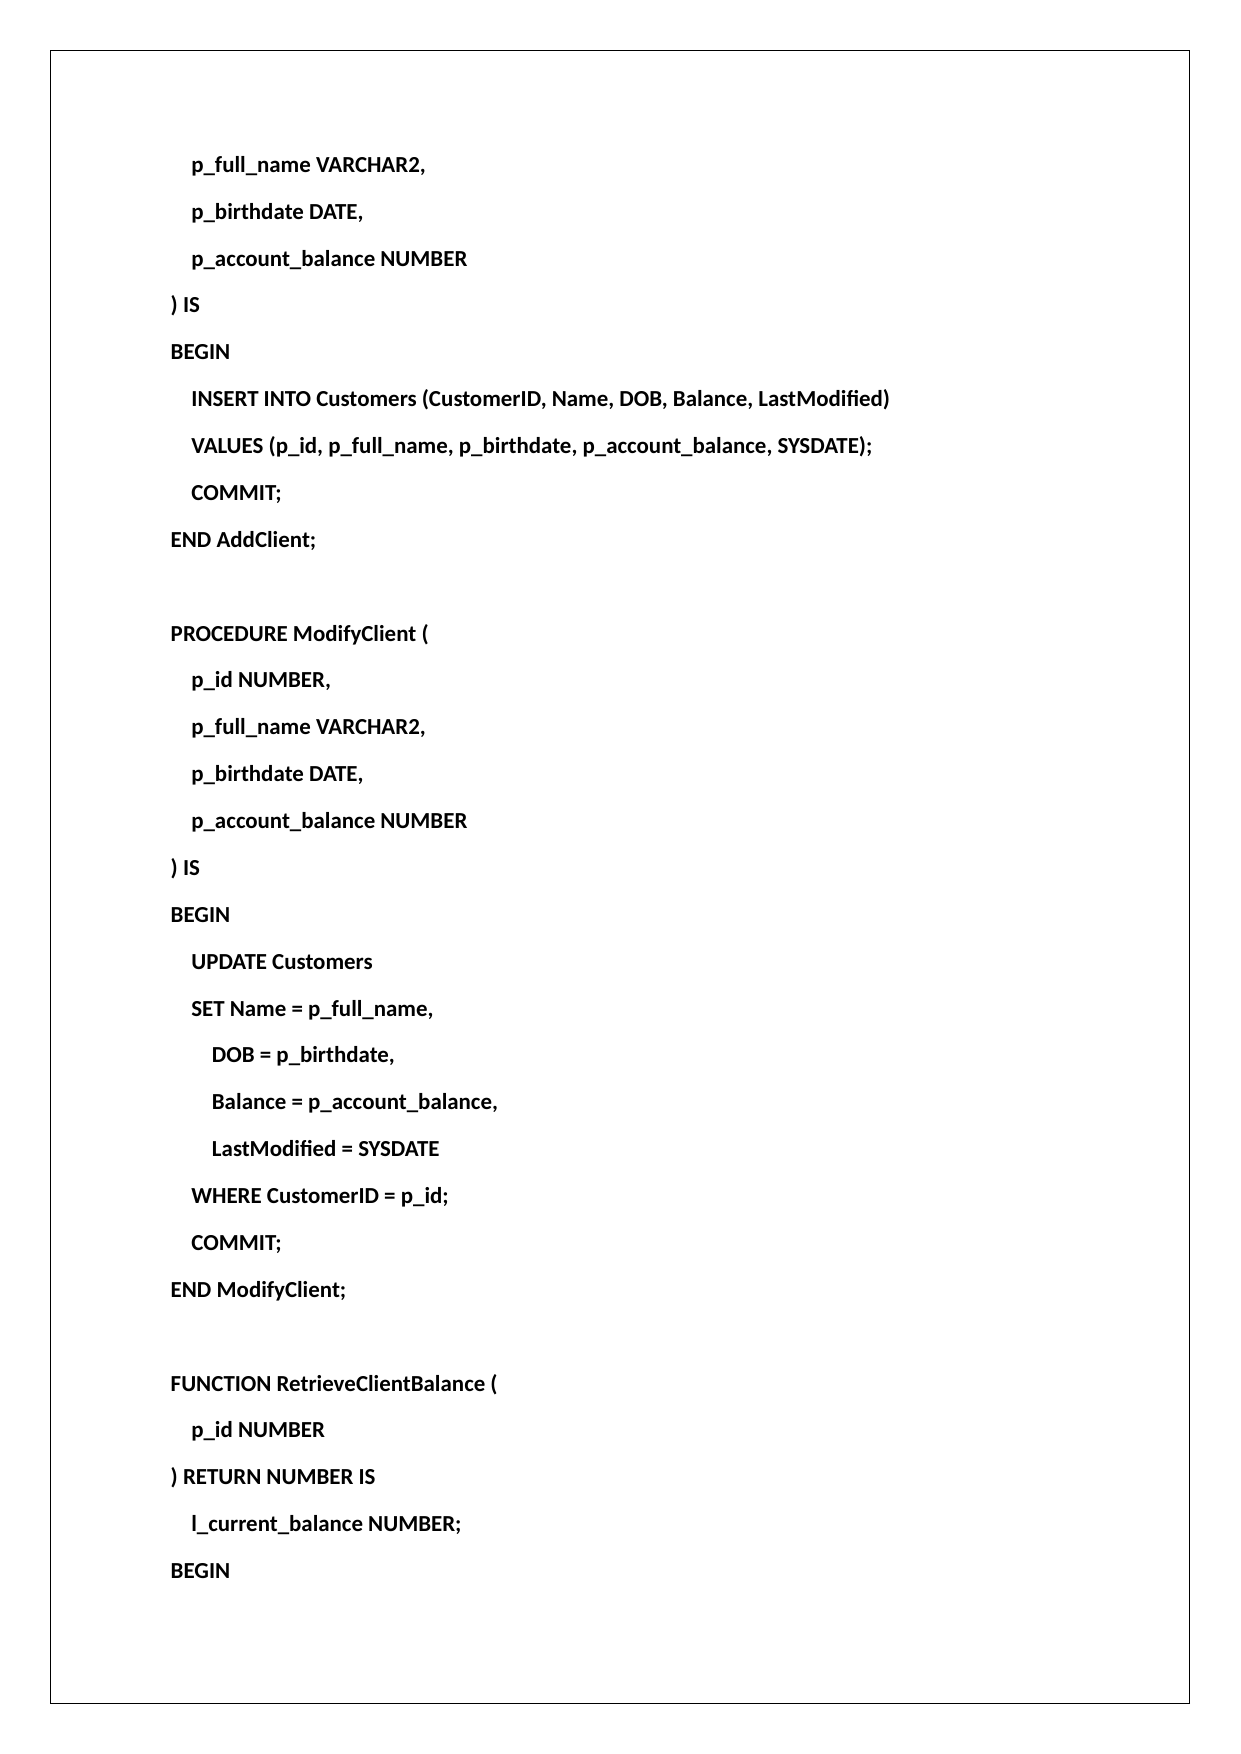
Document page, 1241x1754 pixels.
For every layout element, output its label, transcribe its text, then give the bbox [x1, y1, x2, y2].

text Balance = p_account_balance, [150, 1087, 1090, 1116]
text UPDATE Customers [150, 947, 1090, 975]
text ) IS [150, 853, 1090, 881]
text l_current_balance NUMBER; [150, 1509, 1090, 1537]
text p_birthdate DATE, [150, 197, 1090, 225]
text END ModifyClient; [150, 1275, 1090, 1303]
text WHERE CustomerID = p_id; [150, 1181, 1090, 1209]
text ) RETURN NUMBER IS [150, 1462, 1090, 1491]
text FUNCTION RetrieveClientBalance ( [150, 1369, 1090, 1397]
text DOB = p_birthdate, [150, 1041, 1090, 1069]
text PROCEDURE ModifyClient ( [150, 619, 1090, 647]
text p_full_name VARCHAR2, [150, 712, 1090, 741]
text p_account_balance NUMBER [150, 244, 1090, 272]
text p_birthdate DATE, [150, 759, 1090, 787]
text SET Name = p_full_name, [150, 994, 1090, 1022]
text BEGIN [150, 900, 1090, 928]
text p_id NUMBER, [150, 666, 1090, 694]
text p_account_balance NUMBER [150, 806, 1090, 834]
text COMMIT; [150, 1228, 1090, 1256]
text BEGIN [150, 1556, 1090, 1584]
text END AddClient; [150, 525, 1090, 553]
text ) IS [150, 291, 1090, 319]
text VALUES (p_id, p_full_name, p_birthdate, p_account_balance, SYSDATE); [150, 431, 1090, 459]
text INSERT INTO Customers (CustomerID, Name, DOB, Balance, LastModified) [150, 384, 1090, 412]
text LastModified = SYSDATE [150, 1134, 1090, 1162]
text p_id NUMBER [150, 1416, 1090, 1444]
text BEGIN [150, 337, 1090, 366]
text p_full_name VARCHAR2, [150, 150, 1090, 178]
text COMMIT; [150, 478, 1090, 506]
